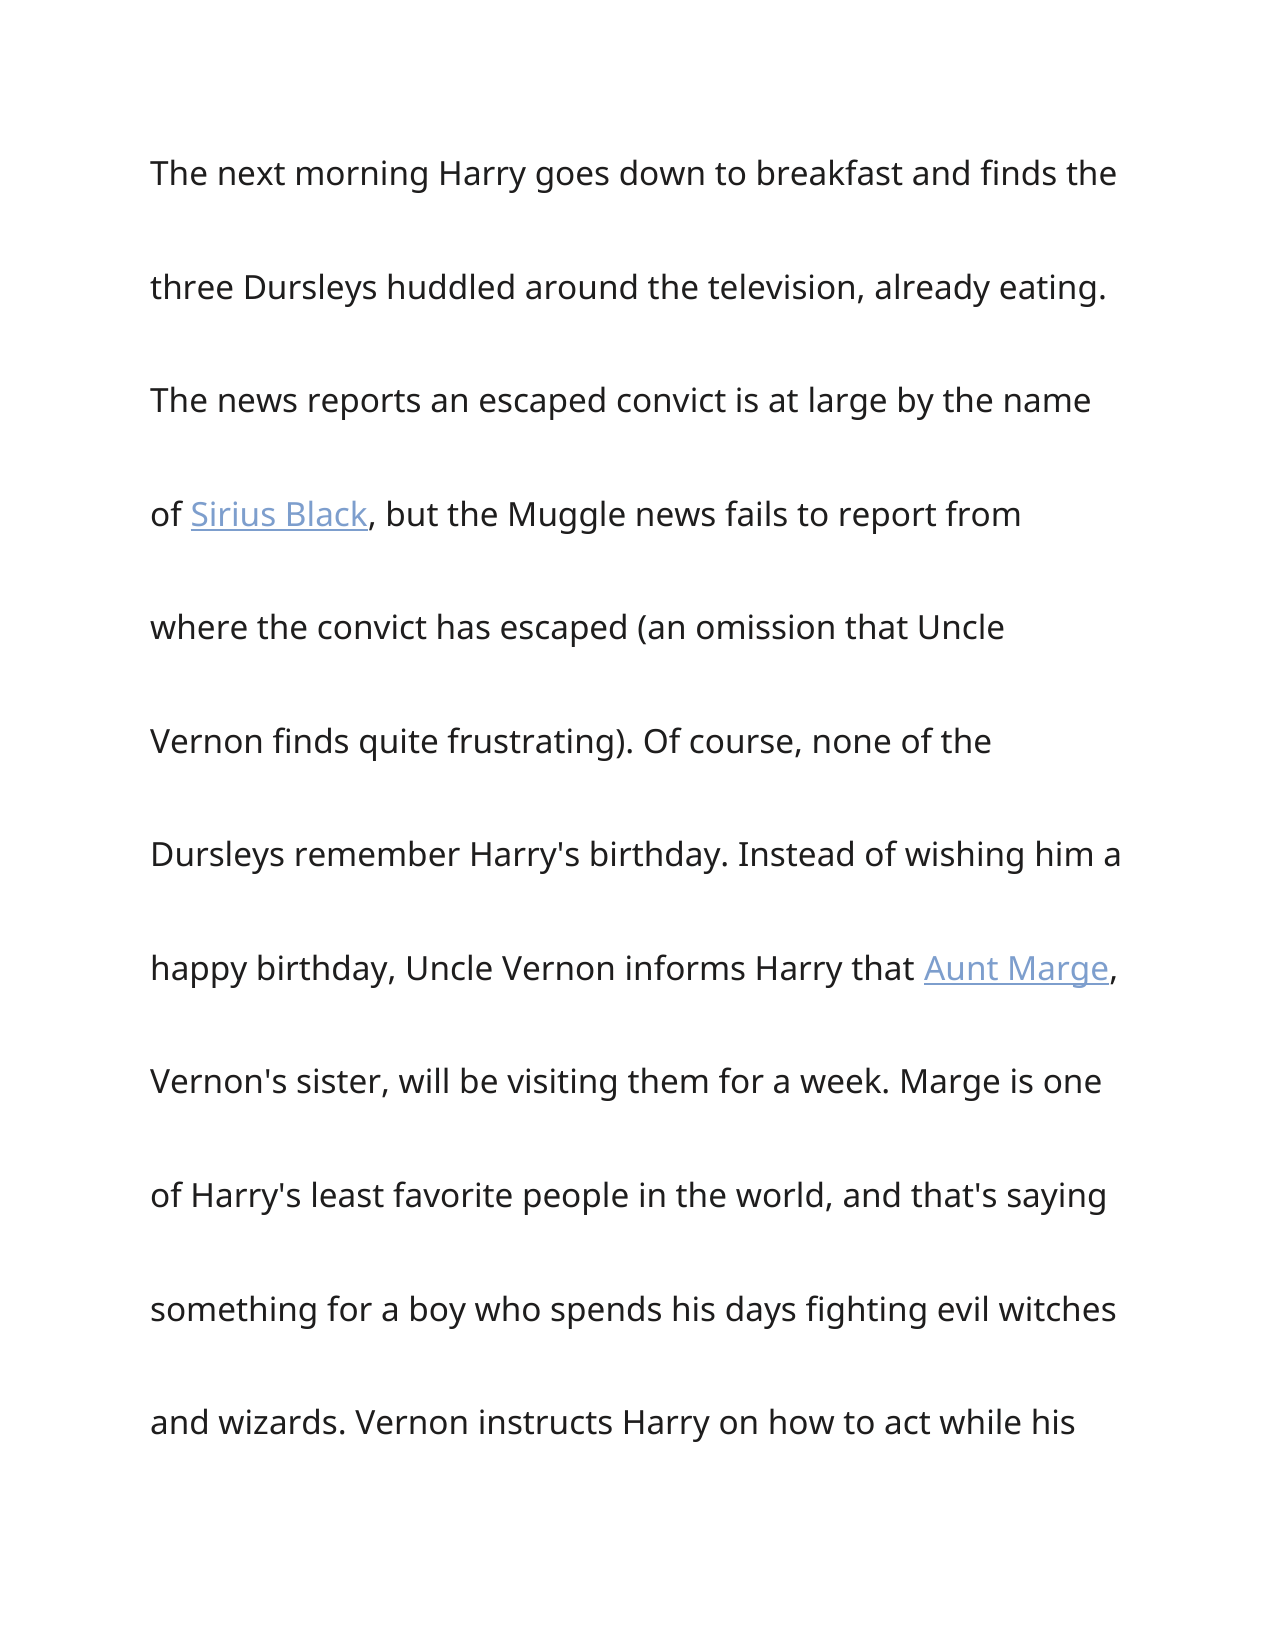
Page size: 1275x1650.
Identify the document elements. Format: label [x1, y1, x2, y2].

text [150, 150, 1125, 1444]
